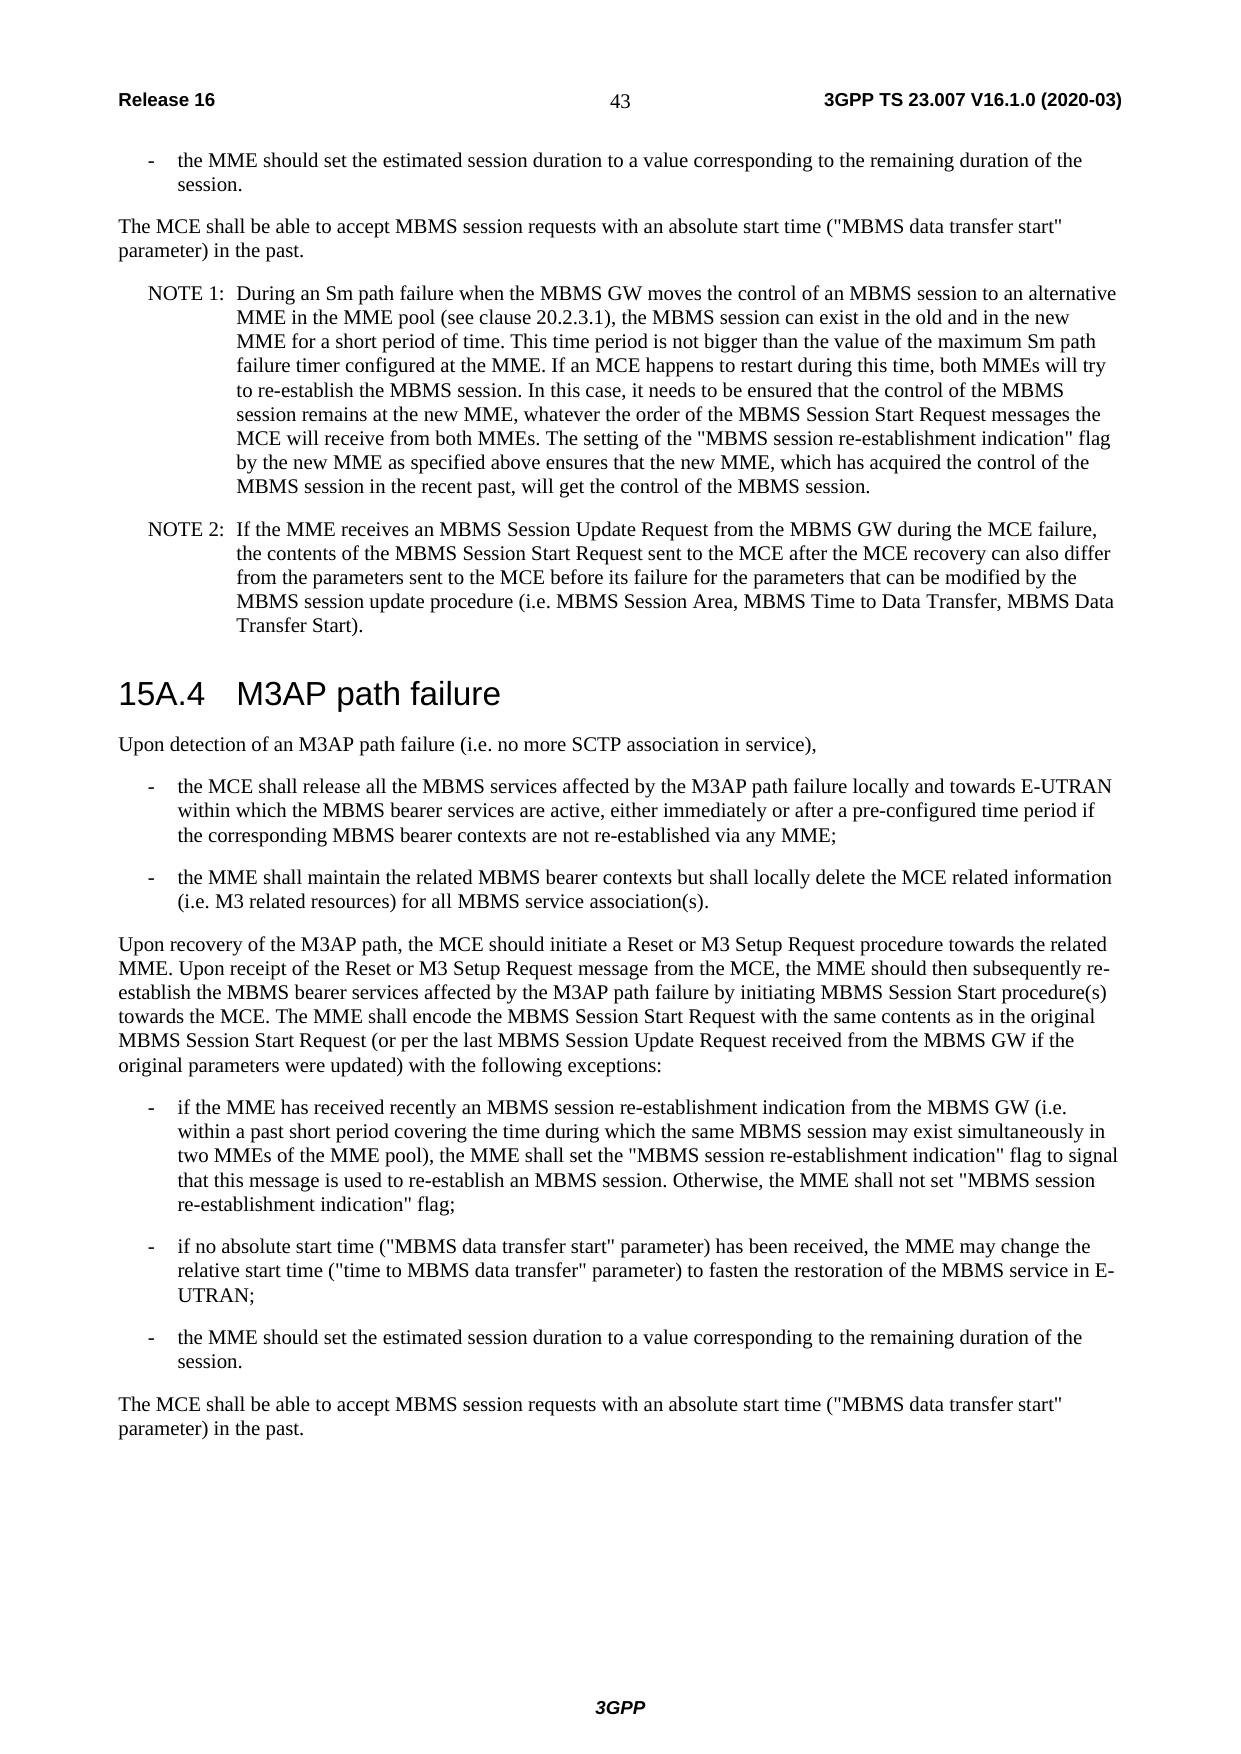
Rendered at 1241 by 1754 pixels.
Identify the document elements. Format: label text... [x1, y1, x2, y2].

text The MCE shall be able to accept MBMS session requests with an absolute start time ("MBMS data transfer start" parameter) in the past. [118, 214, 1122, 262]
subtitle 15A.4 M3AP path failure [118, 674, 1122, 713]
text The MCE shall be able to accept MBMS session requests with an absolute start time ("MBMS data transfer start" parameter) in the past. [118, 1392, 1122, 1440]
text - the MME shall maintain the related MBMS bearer contexts but shall locally delete the MCE related information (i.e. M3 related resources) for all MBMS service association(s). [148, 865, 1122, 913]
text - the MME should set the estimated session duration to a value corresponding to the remaining duration of the session. [148, 1325, 1122, 1373]
text NOTE 2: If the MME receives an MBMS Session Update Request from the MBMS GW during the MCE failure, the contents of the MBMS Session Start Request sent to the MCE after the MCE recovery can also differ from the parameters sent to the MCE before its failure for the parameters that can be modified by the MBMS session update procedure (i.e. MBMS Session Area, MBMS Time to Data Transfer, MBMS Data Transfer Start). [148, 517, 1122, 637]
text Upon recovery of the M3AP path, the MCE should initiate a Reset or M3 Setup Request procedure towards the related MME. Upon receipt of the Reset or M3 Setup Request message from the MCE, the MME should then subsequently re-establish the MBMS bearer services affected by the M3AP path failure by initiating MBMS Session Start procedure(s) towards the MCE. The MME shall encode the MBMS Session Start Request with the same contents as in the original MBMS Session Start Request (or per the last MBMS Session Update Request received from the MBMS GW if the original parameters were updated) with the following exceptions: [118, 932, 1122, 1077]
text - the MCE shall release all the MBMS services affected by the M3AP path failure locally and towards E-UTRAN within which the MBMS bearer services are active, either immediately or after a pre-configured time period if the corresponding MBMS bearer contexts are not re-established via any MME; [148, 774, 1122, 847]
text - if the MME has received recently an MBMS session re-establishment indication from the MBMS GW (i.e. within a past short period covering the time during which the same MBMS session may exist simultaneously in two MMEs of the MME pool), the MME shall set the "MBMS session re-establishment indication" flag to signal that this message is used to re-establish an MBMS session. Otherwise, the MME shall not set "MBMS session re-establishment indication" flag; [148, 1095, 1122, 1216]
text NOTE 1: During an Sm path failure when the MBMS GW moves the control of an MBMS session to an alternative MME in the MME pool (see clause 20.2.3.1), the MBMS session can exist in the old and in the new MME for a short period of time. This time period is not bigger than the value of the maximum Sm path failure timer configured at the MME. If an MCE happens to restart during this time, both MMEs will try to re-establish the MBMS session. In this case, it needs to be ensured that the control of the MBMS session remains at the new MME, whatever the order of the MBMS Session Start Request messages the MCE will receive from both MMEs. The setting of the "MBMS session re-establishment indication" flag by the new MME as specified above ensures that the new MME, which has acquired the control of the MBMS session in the recent past, will get the control of the MBMS session. [148, 281, 1122, 498]
text - the MME should set the estimated session duration to a value corresponding to the remaining duration of the session. [148, 147, 1122, 196]
text Upon detection of an M3AP path failure (i.e. no more SCTP association in service), [118, 732, 1122, 756]
text - if no absolute start time ("MBMS data transfer start" parameter) has been received, the MME may change the relative start time ("time to MBMS data transfer" parameter) to fasten the restoration of the MBMS service in E-UTRAN; [148, 1234, 1122, 1307]
